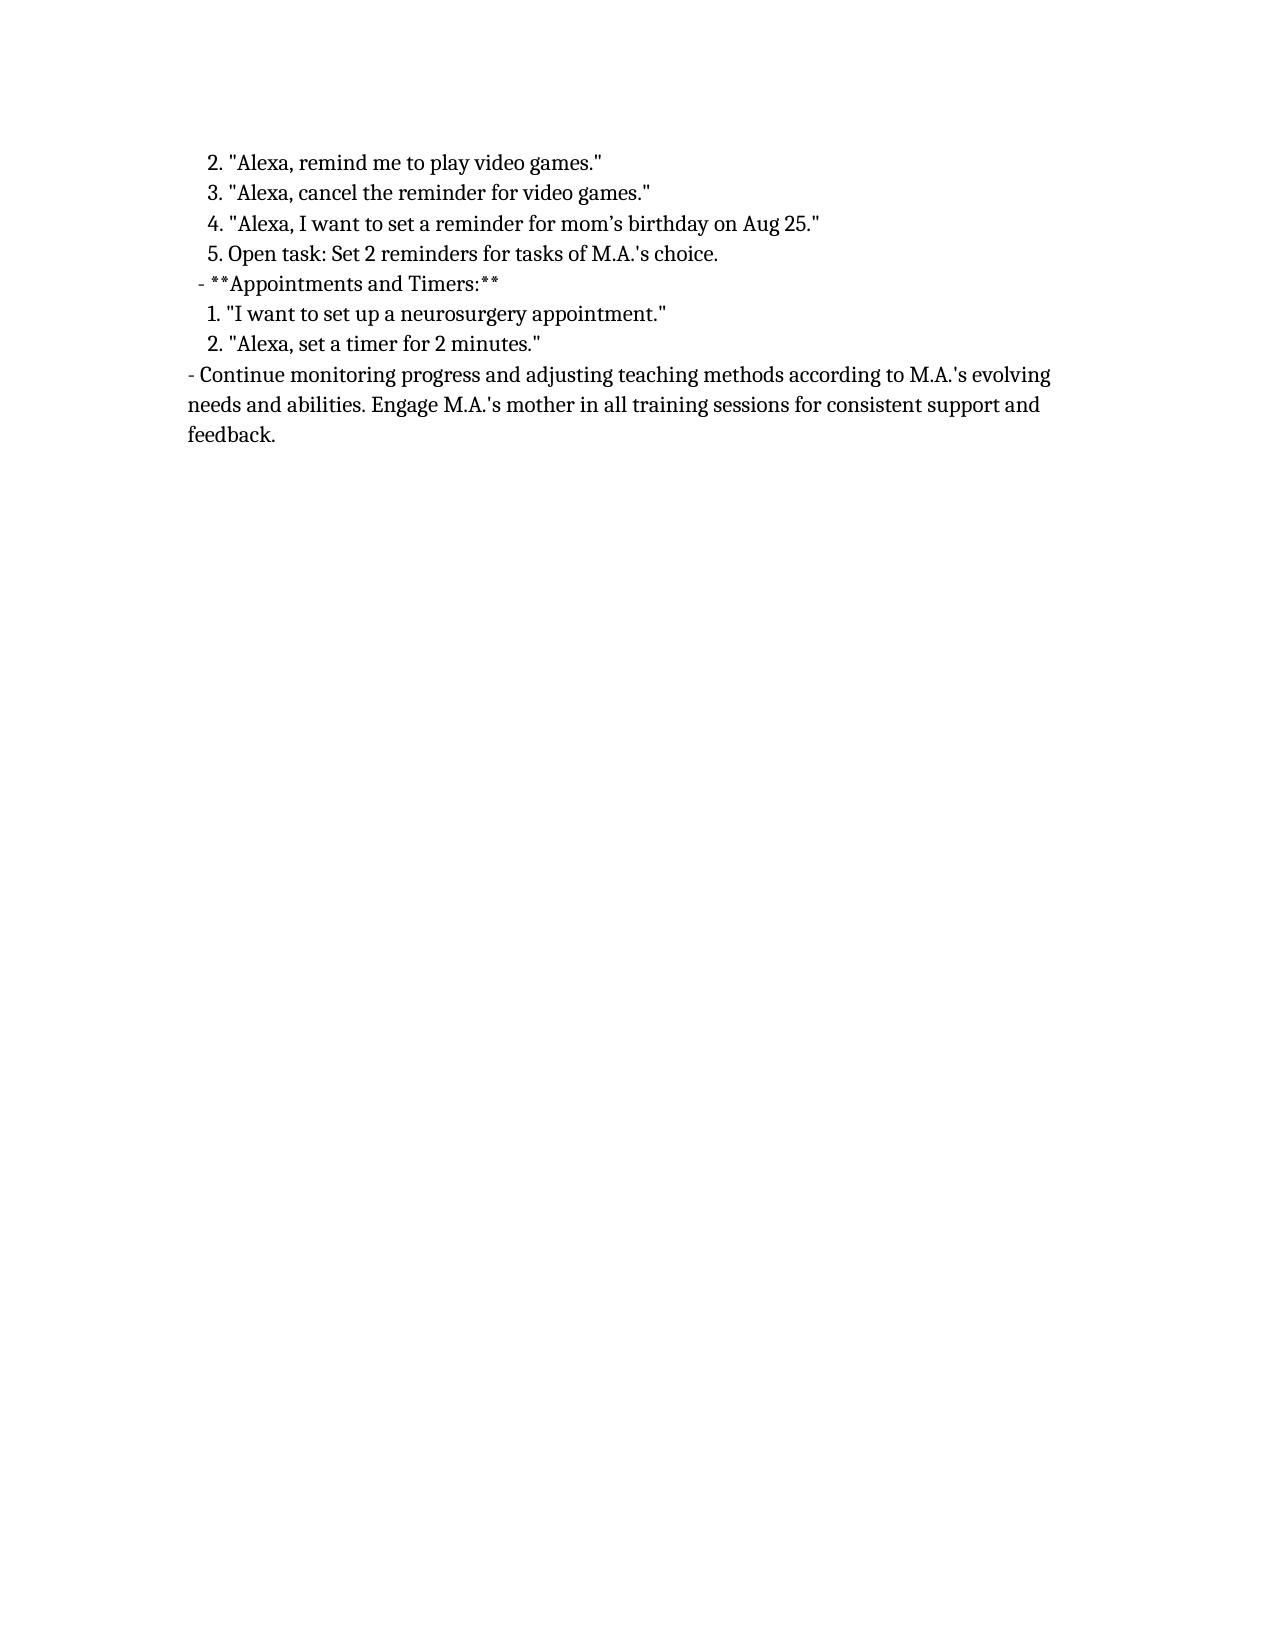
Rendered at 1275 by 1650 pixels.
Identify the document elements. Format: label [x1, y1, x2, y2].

text [187, 150, 1087, 448]
